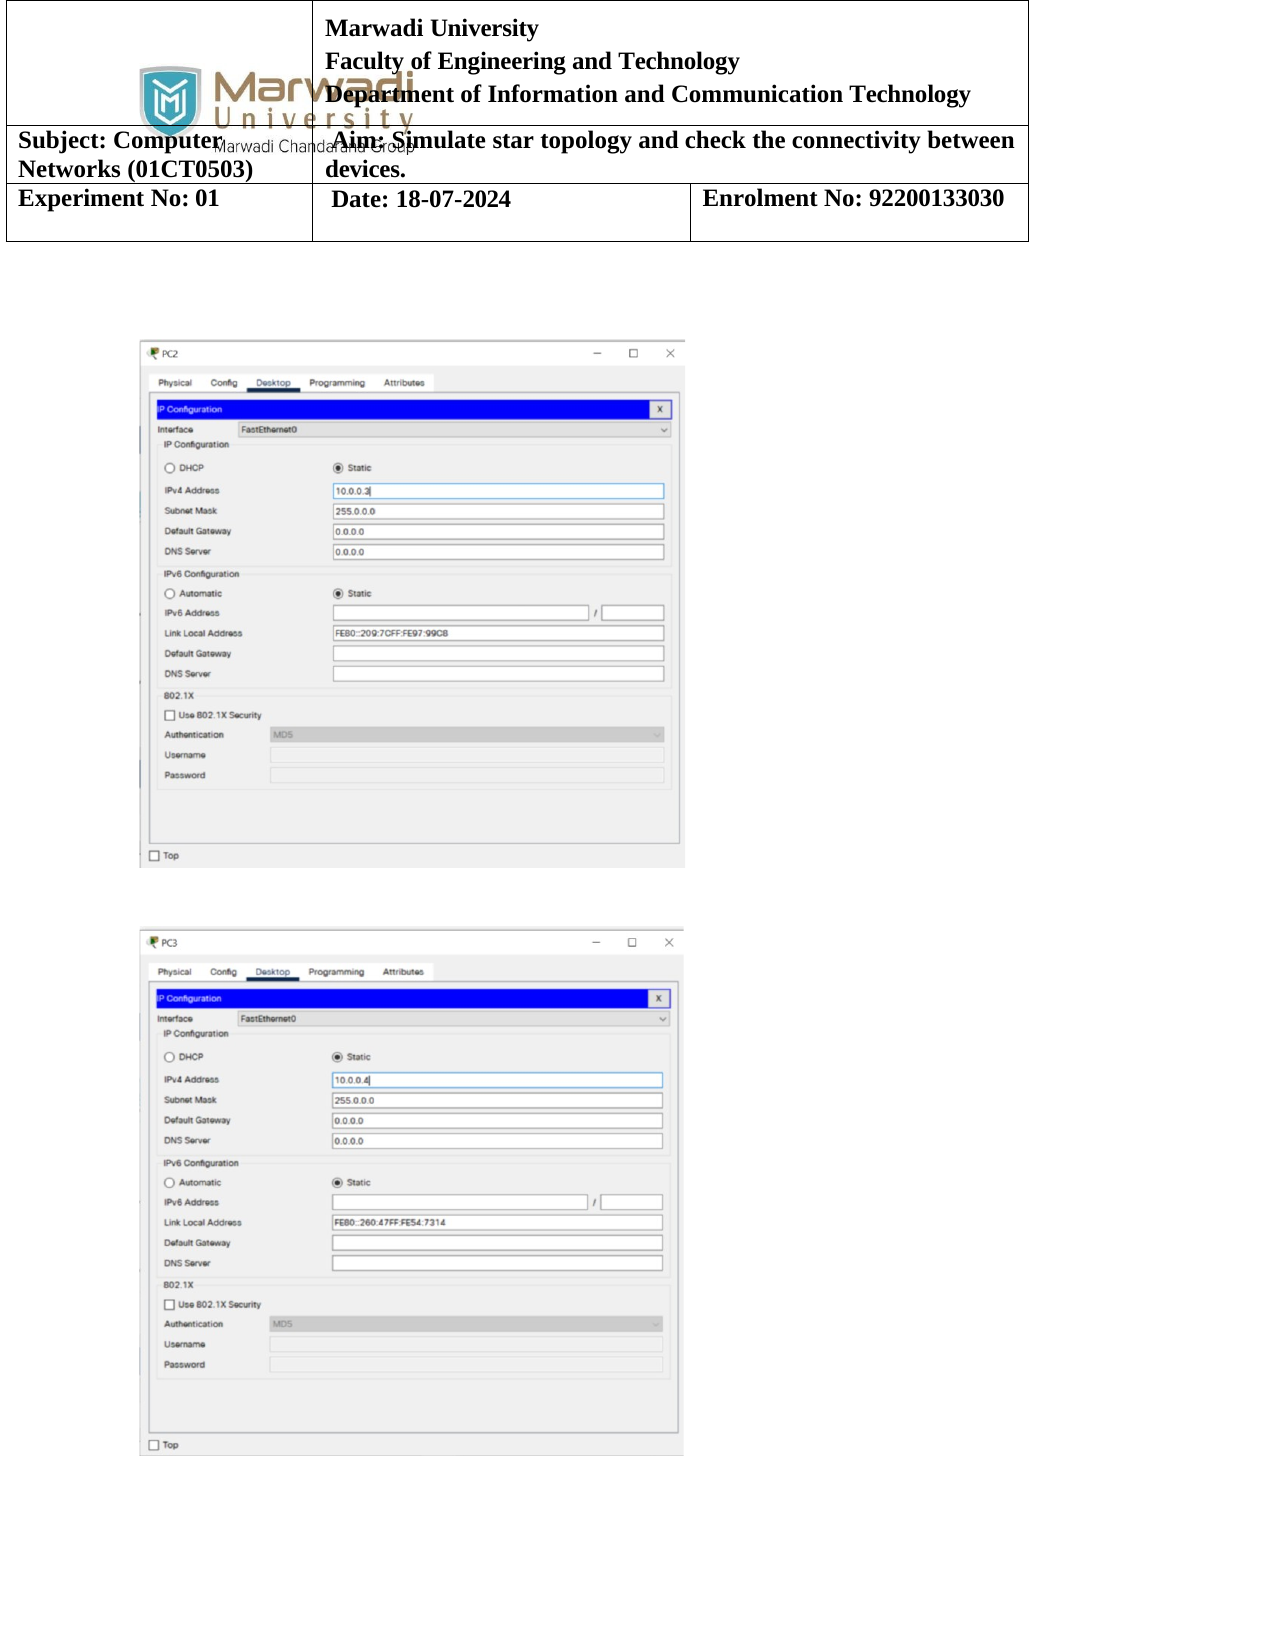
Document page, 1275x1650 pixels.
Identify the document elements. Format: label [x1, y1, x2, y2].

picture [139, 126, 312, 155]
picture [313, 126, 415, 155]
picture [139, 339, 686, 868]
picture [313, 63, 415, 125]
picture [139, 63, 312, 125]
picture [139, 926, 684, 1456]
